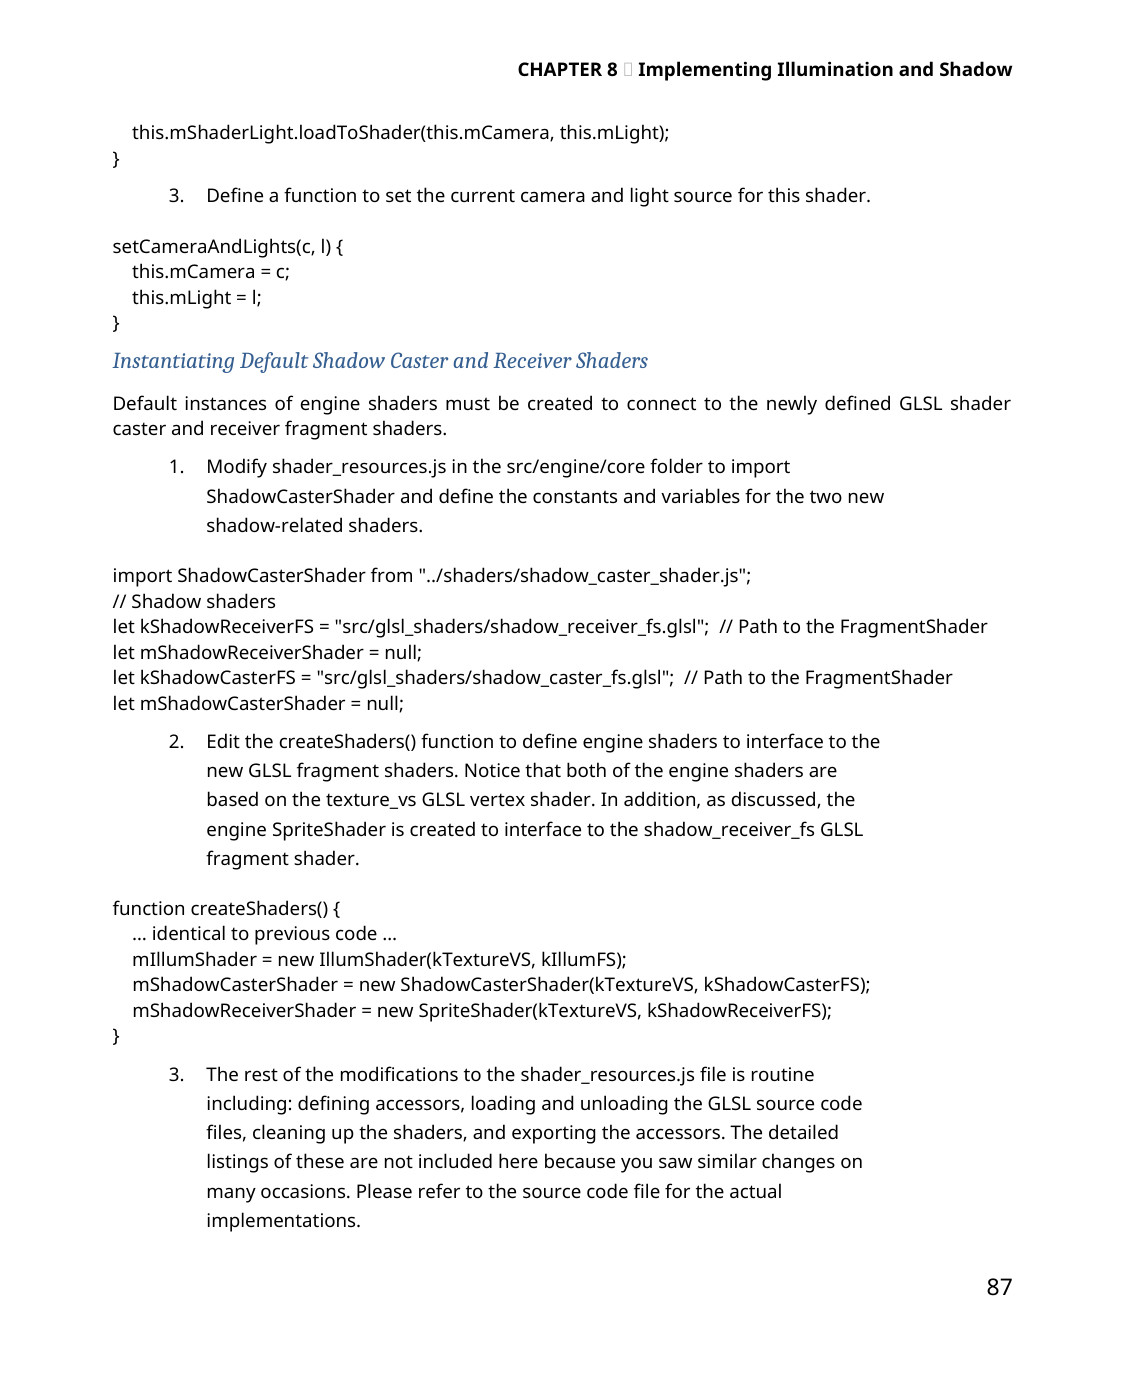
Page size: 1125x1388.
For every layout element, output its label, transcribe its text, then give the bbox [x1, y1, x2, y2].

subtitle Instantiating Default Shadow Caster and Receiver Shaders [112, 347, 1012, 374]
list Define a function to set the current camera and light source for this shader. [169, 183, 892, 208]
list The rest of the modifications to the shader_resources.js file is routine including: defining accessors, loading and unloading the GLSL source code files, cleaning up the shaders, and exporting the accessors. The detailed listings of these are not included here because you saw similar changes on many occasions. Please refer to the source code file for the actual implementations. [169, 1061, 892, 1233]
text let mShadowCasterShader = null; [112, 690, 1012, 716]
text … identical to previous code … [112, 921, 1012, 946]
text function createShaders() { [112, 895, 1012, 921]
text mIllumShader = new IllumShader(kTextureVS, kIllumFS); [112, 946, 1012, 972]
text // Shadow shaders [112, 588, 1012, 613]
text } [112, 1023, 1012, 1048]
text Default instances of engine shaders must be created to connect to the newly defined GLSL shader caster and receiver fragment shaders. [112, 390, 1012, 441]
text this.mCamera = c; [112, 258, 1012, 284]
text this.mShaderLight.loadToShader(this.mCamera, this.mLight); [112, 119, 1012, 145]
list Edit the createShaders() function to define engine shaders to interface to the new GLSL fragment shaders. Notice that both of the engine shaders are based on the texture_vs GLSL vertex shader. In addition, as discussed, the engine SpriteShader is created to interface to the shadow_receiver_fs GLSL fragment shader. [169, 728, 892, 871]
text this.mLight = l; [112, 284, 1012, 309]
text let kShadowReceiverFS = "src/glsl_shaders/shadow_receiver_fs.glsl"; // Path to the FragmentShader [112, 613, 1012, 639]
text let kShadowCasterFS = "src/glsl_shaders/shadow_caster_fs.glsl"; // Path to the FragmentShader [112, 664, 1012, 690]
list Modify shader_resources.js in the src/engine/core folder to import ShadowCasterShader and define the constants and variables for the two new shadow-related shaders. [169, 454, 892, 538]
text import ShadowCasterShader from "../shaders/shadow_caster_shader.js"; [112, 562, 1012, 588]
text } [112, 145, 1012, 170]
text mShadowCasterShader = new ShadowCasterShader(kTextureVS, kShadowCasterFS); [112, 972, 1012, 997]
text } [112, 309, 1012, 335]
text let mShadowReceiverShader = null; [112, 639, 1012, 664]
text setCameraAndLights(c, l) { [112, 233, 1012, 258]
text mShadowReceiverShader = new SpriteShader(kTextureVS, kShadowReceiverFS); [112, 997, 1012, 1023]
